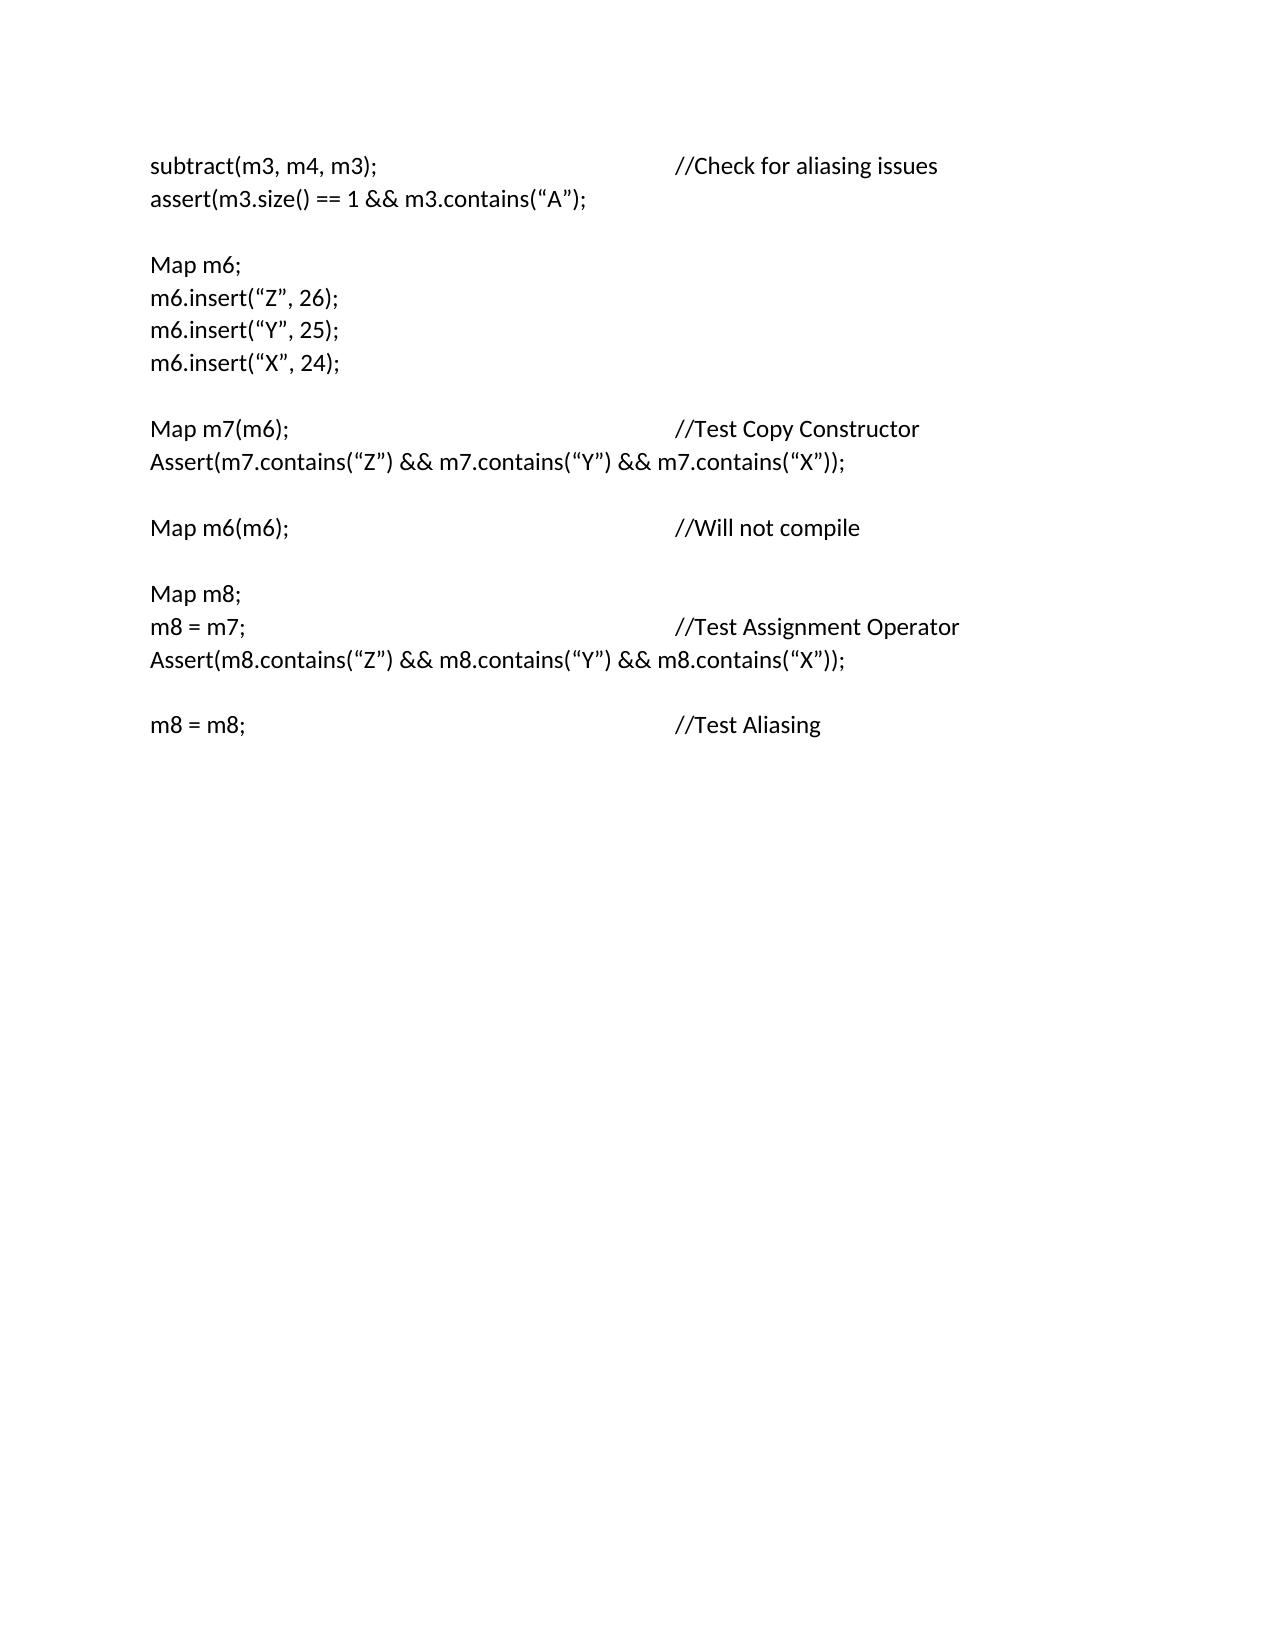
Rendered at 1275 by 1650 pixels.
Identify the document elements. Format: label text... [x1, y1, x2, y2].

text m6.insert(“X”, 24); [150, 347, 1125, 378]
text assert(m3.size() == 1 && m3.contains(“A”); [150, 183, 1125, 213]
text subtract(m3, m4, m3); //Check for aliasing issues [150, 150, 1125, 181]
text Map m6; [150, 249, 1125, 279]
text m8 = m7; //Test Assignment Operator [150, 611, 1125, 641]
text Assert(m8.contains(“Z”) && m8.contains(“Y”) && m8.contains(“X”)); [150, 644, 1125, 674]
text Map m8; [150, 578, 1125, 608]
text Map m7(m6); //Test Copy Constructor [150, 413, 1125, 444]
text m8 = m8; //Test Aliasing [150, 709, 1125, 740]
text m6.insert(“Y”, 25); [150, 314, 1125, 345]
text Map m6(m6); //Will not compile [150, 512, 1125, 543]
text m6.insert(“Z”, 26); [150, 282, 1125, 312]
text Assert(m7.contains(“Z”) && m7.contains(“Y”) && m7.contains(“X”)); [150, 446, 1125, 477]
